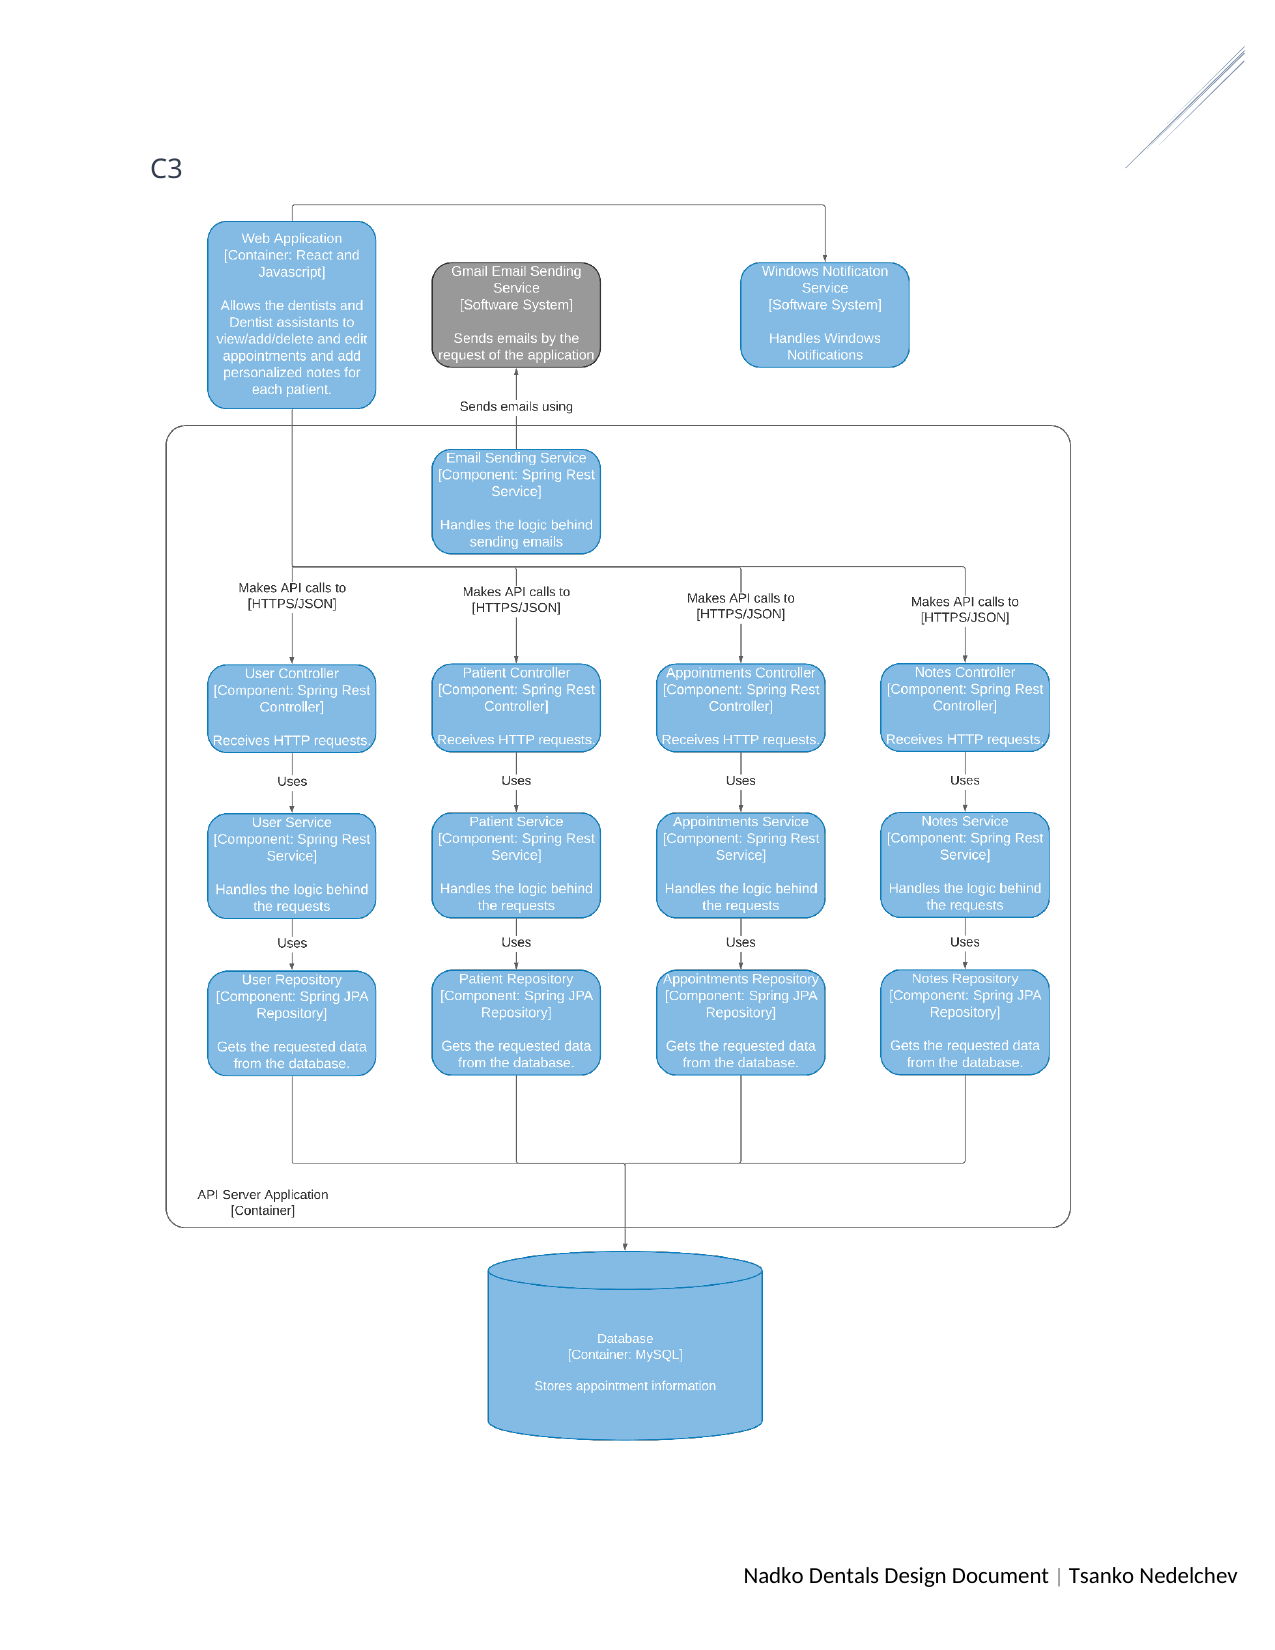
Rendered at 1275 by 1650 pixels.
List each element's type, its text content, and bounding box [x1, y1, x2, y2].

subtitle C3 [150, 150, 1125, 187]
picture [150, 189, 1085, 1456]
